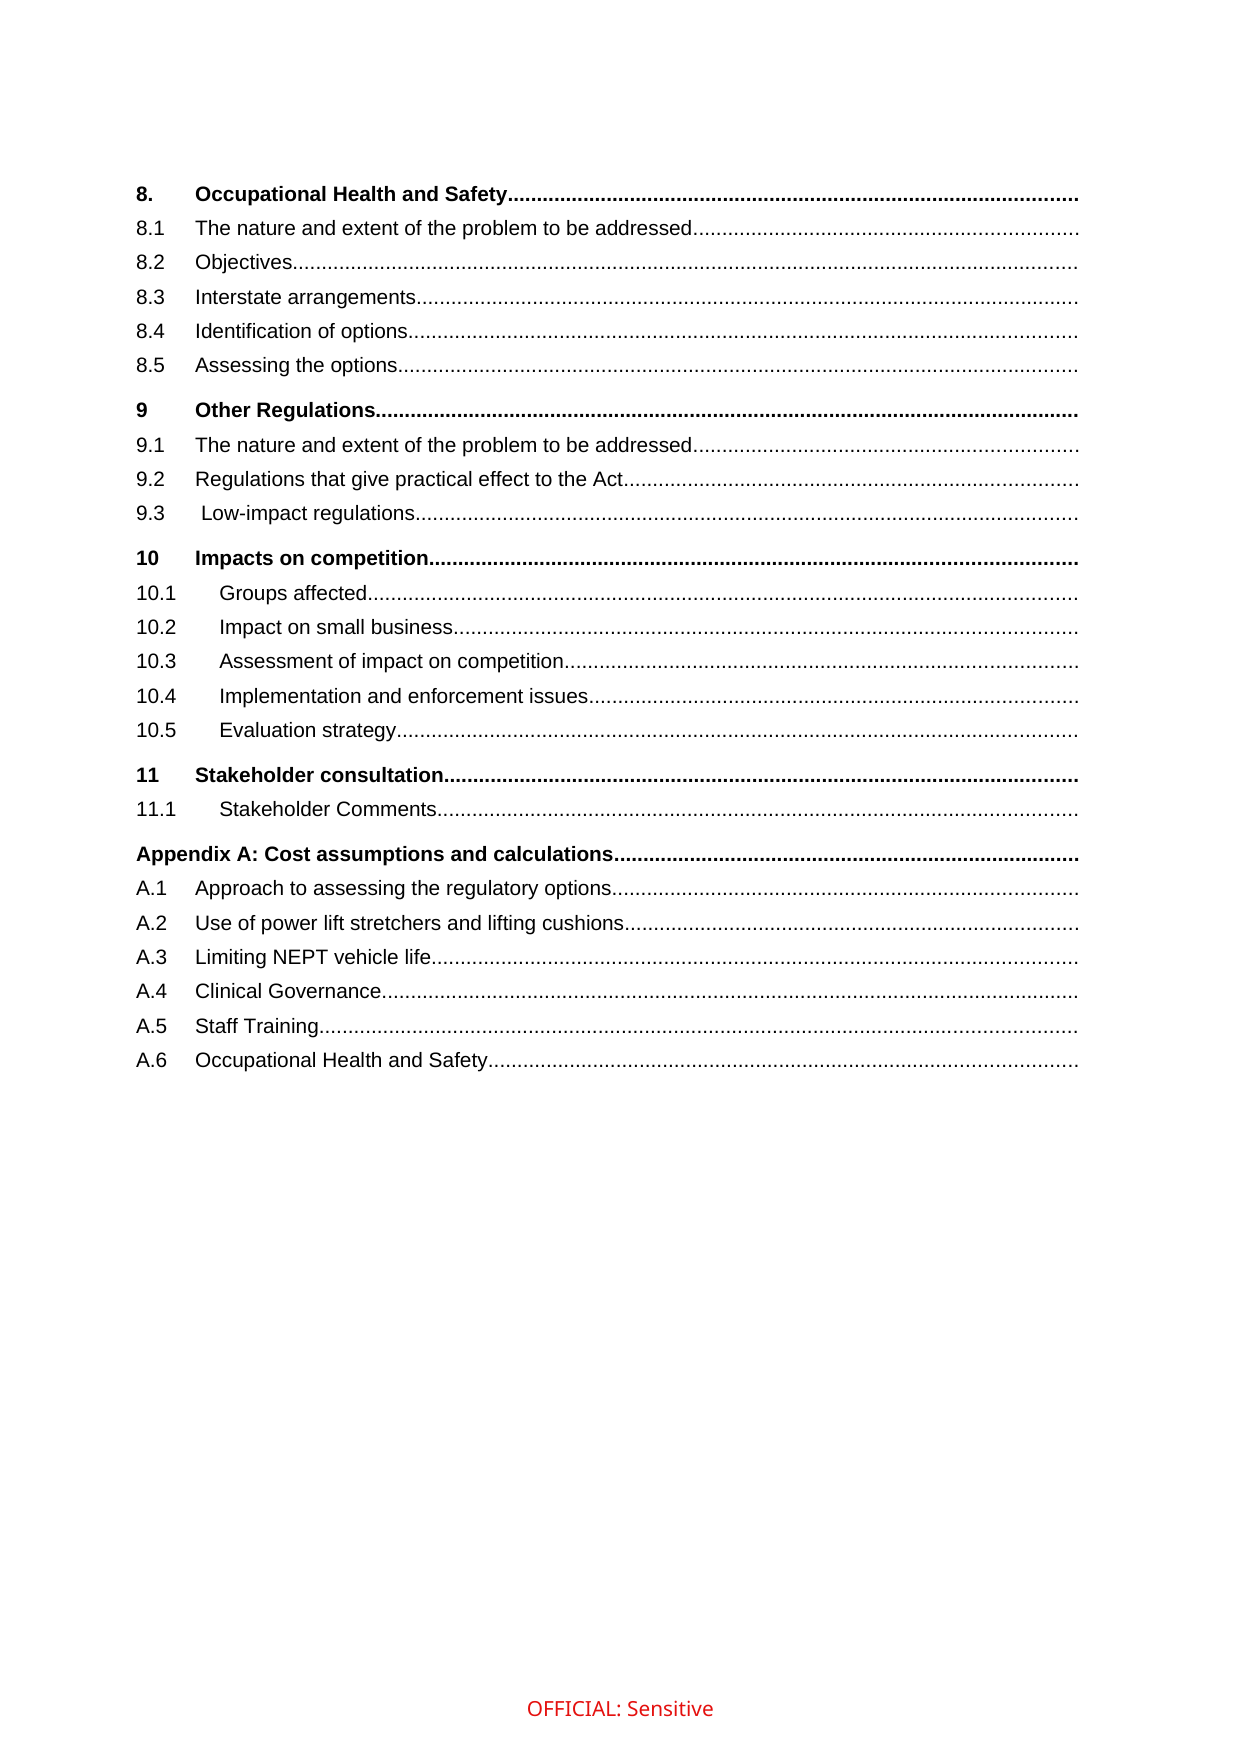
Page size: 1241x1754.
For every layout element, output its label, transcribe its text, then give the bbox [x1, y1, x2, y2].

text 9.3 Low-impact regulations 83 [136, 497, 1033, 525]
text 11 Stakeholder consultation 89 [136, 758, 1033, 787]
text Appendix A: Cost assumptions and calculations 92 [136, 838, 1033, 866]
text 11.1 Stakeholder Comments 90 [136, 793, 1033, 821]
text 10 Impacts on competition 85 [136, 542, 1033, 570]
text 8.3 Interstate arrangements 75 [136, 280, 1033, 308]
text 9 Other Regulations 81 [136, 394, 1033, 422]
text A.6 Occupational Health and Safety 99 [136, 1044, 1033, 1072]
text A.5 Staff Training 98 [136, 1009, 1033, 1038]
text 8.4 Identification of options 76 [136, 315, 1033, 343]
text 10.5 Evaluation strategy 87 [136, 714, 1033, 742]
text A.3 Limiting NEPT vehicle life 96 [136, 941, 1033, 969]
text 10.4 Implementation and enforcement issues 86 [136, 679, 1033, 707]
text 10.3 Assessment of impact on competition 85 [136, 645, 1033, 673]
text 10.2 Impact on small business 85 [136, 611, 1033, 639]
text 9.2 Regulations that give practical effect to the Act 81 [136, 463, 1033, 491]
text 8.5 Assessing the options 77 [136, 349, 1033, 377]
text A.1 Approach to assessing the regulatory options 92 [136, 872, 1033, 900]
text A.2 Use of power lift stretchers and lifting cushions 94 [136, 906, 1033, 934]
text 8.1 The nature and extent of the problem to be addressed 74 [136, 212, 1033, 240]
text 10.1 Groups affected 85 [136, 576, 1033, 604]
text 9.1 The nature and extent of the problem to be addressed 81 [136, 428, 1033, 456]
text 8. Occupational Health and Safety 74 [136, 177, 1033, 205]
text 8.2 Objectives 75 [136, 246, 1033, 274]
text A.4 Clinical Governance 97 [136, 975, 1033, 1003]
